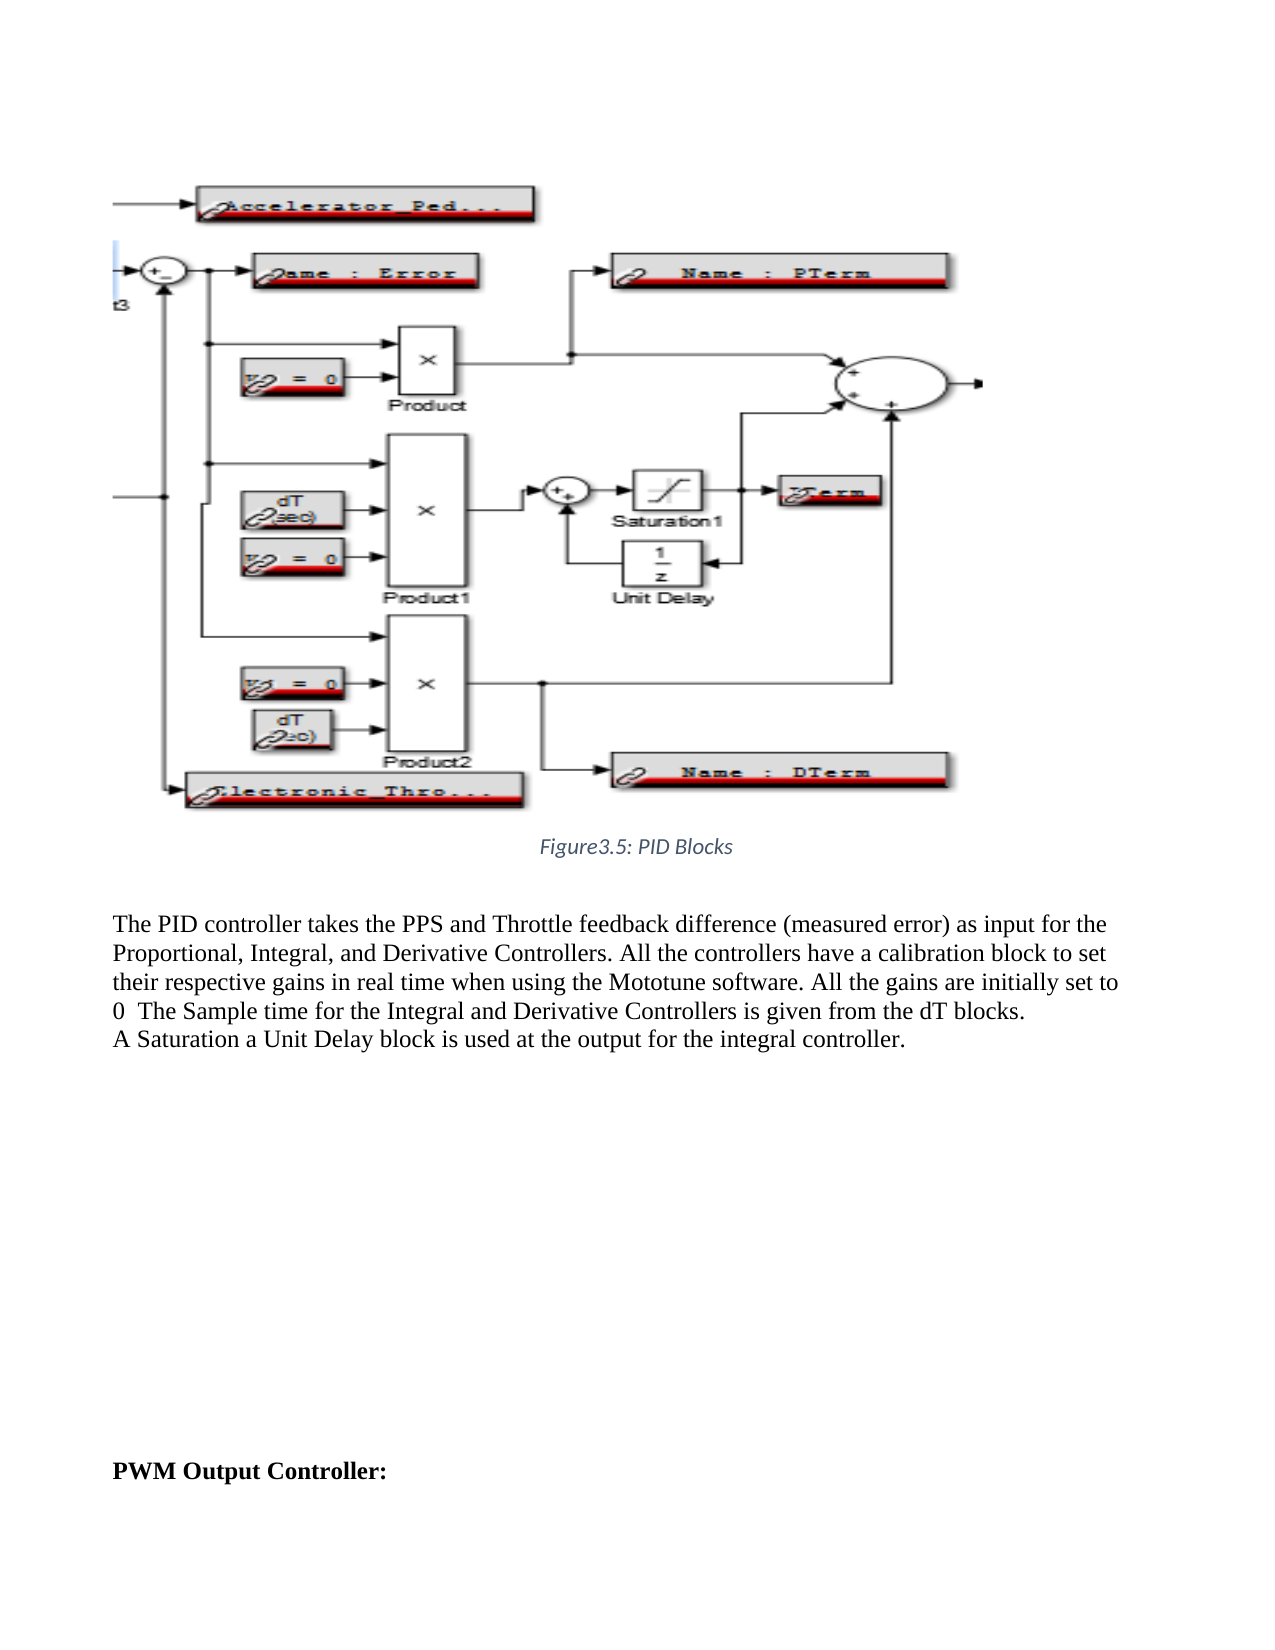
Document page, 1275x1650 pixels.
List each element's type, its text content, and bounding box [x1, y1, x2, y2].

text Figure3.5: PID Blocks [150, 832, 1125, 860]
list The PID controller takes the PPS and Throttle feedback difference (measured error) as input for the Proportional, Integral, and Derivative Controllers. All the controllers have a calibration block to set their respective gains in real time when using the Mototune software. All the gains are initially set to 0 The Sample time for the Integral and Derivative Controllers is given from the dT blocks. [112, 909, 1125, 1024]
picture [112, 178, 983, 832]
list PWM Output Controller: [112, 1456, 1125, 1484]
list A Saturation a Unit Delay block is used at the output for the integral controller. [112, 1024, 1125, 1053]
